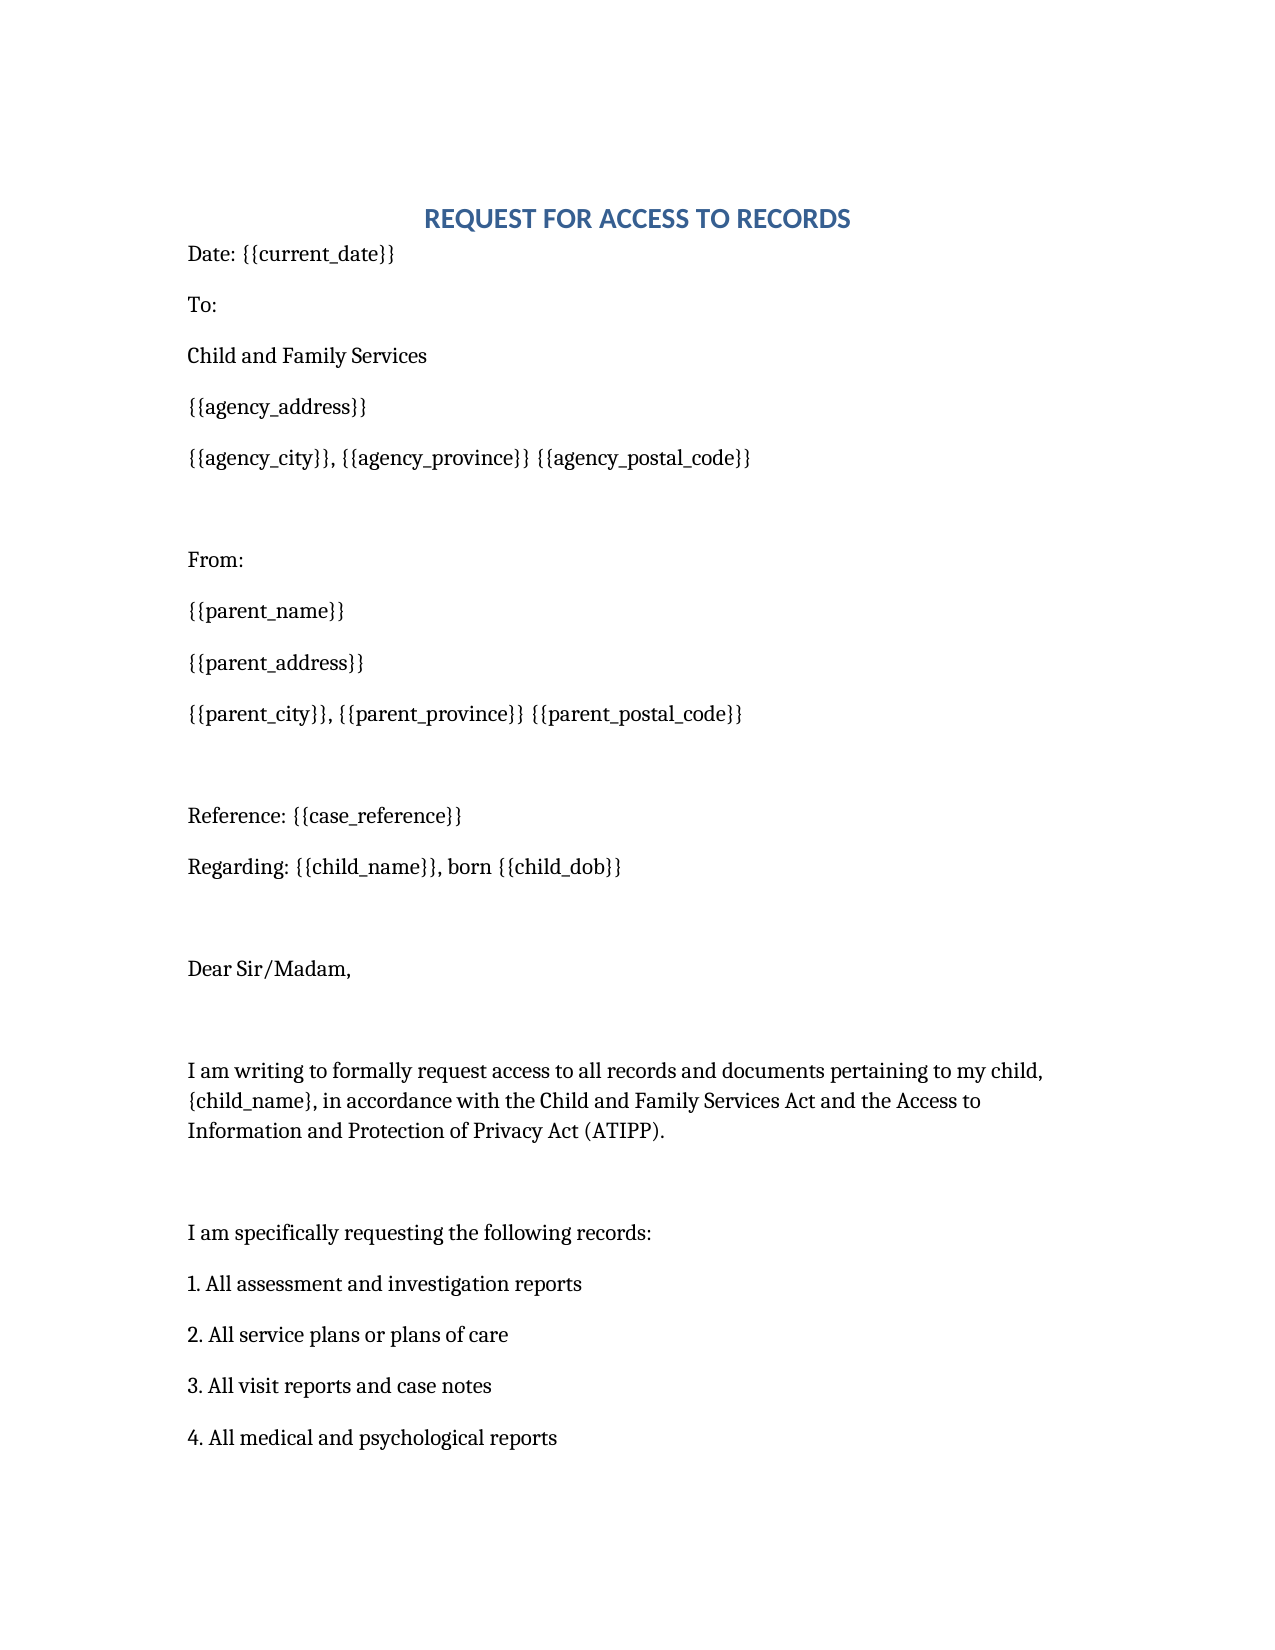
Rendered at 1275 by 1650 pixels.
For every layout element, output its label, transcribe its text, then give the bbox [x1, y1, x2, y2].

text {{agency_address}} [187, 394, 1087, 420]
text 1. All assessment and investigation reports [187, 1271, 1087, 1297]
text Regarding: {{child_name}}, born {{child_dob}} [187, 853, 1087, 880]
text 3. All visit reports and case notes [187, 1373, 1087, 1399]
text Date: {{current_date}} [187, 241, 1087, 267]
text I am specifically requesting the following records: [187, 1220, 1087, 1246]
text Dear Sir/Madam, [187, 956, 1087, 982]
subtitle REQUEST FOR ACCESS TO RECORDS [187, 200, 1087, 236]
text {{parent_address}} [187, 649, 1087, 676]
text {{parent_name}} [187, 598, 1087, 624]
text {{agency_city}}, {{agency_province}} {{agency_postal_code}} [187, 445, 1087, 471]
text To: [187, 292, 1087, 318]
text 4. All medical and psychological reports [187, 1424, 1087, 1451]
text Reference: {{case_reference}} [187, 802, 1087, 829]
text {{parent_city}}, {{parent_province}} {{parent_postal_code}} [187, 700, 1087, 727]
text 2. All service plans or plans of care [187, 1322, 1087, 1348]
text Child and Family Services [187, 343, 1087, 369]
text I am writing to formally request access to all records and documents pertaining to my child, {child_name}, in accordance with the Child and Family Services Act and the Access to Information and Protection of Privacy Act (ATIPP). [187, 1058, 1087, 1144]
text From: [187, 547, 1087, 573]
